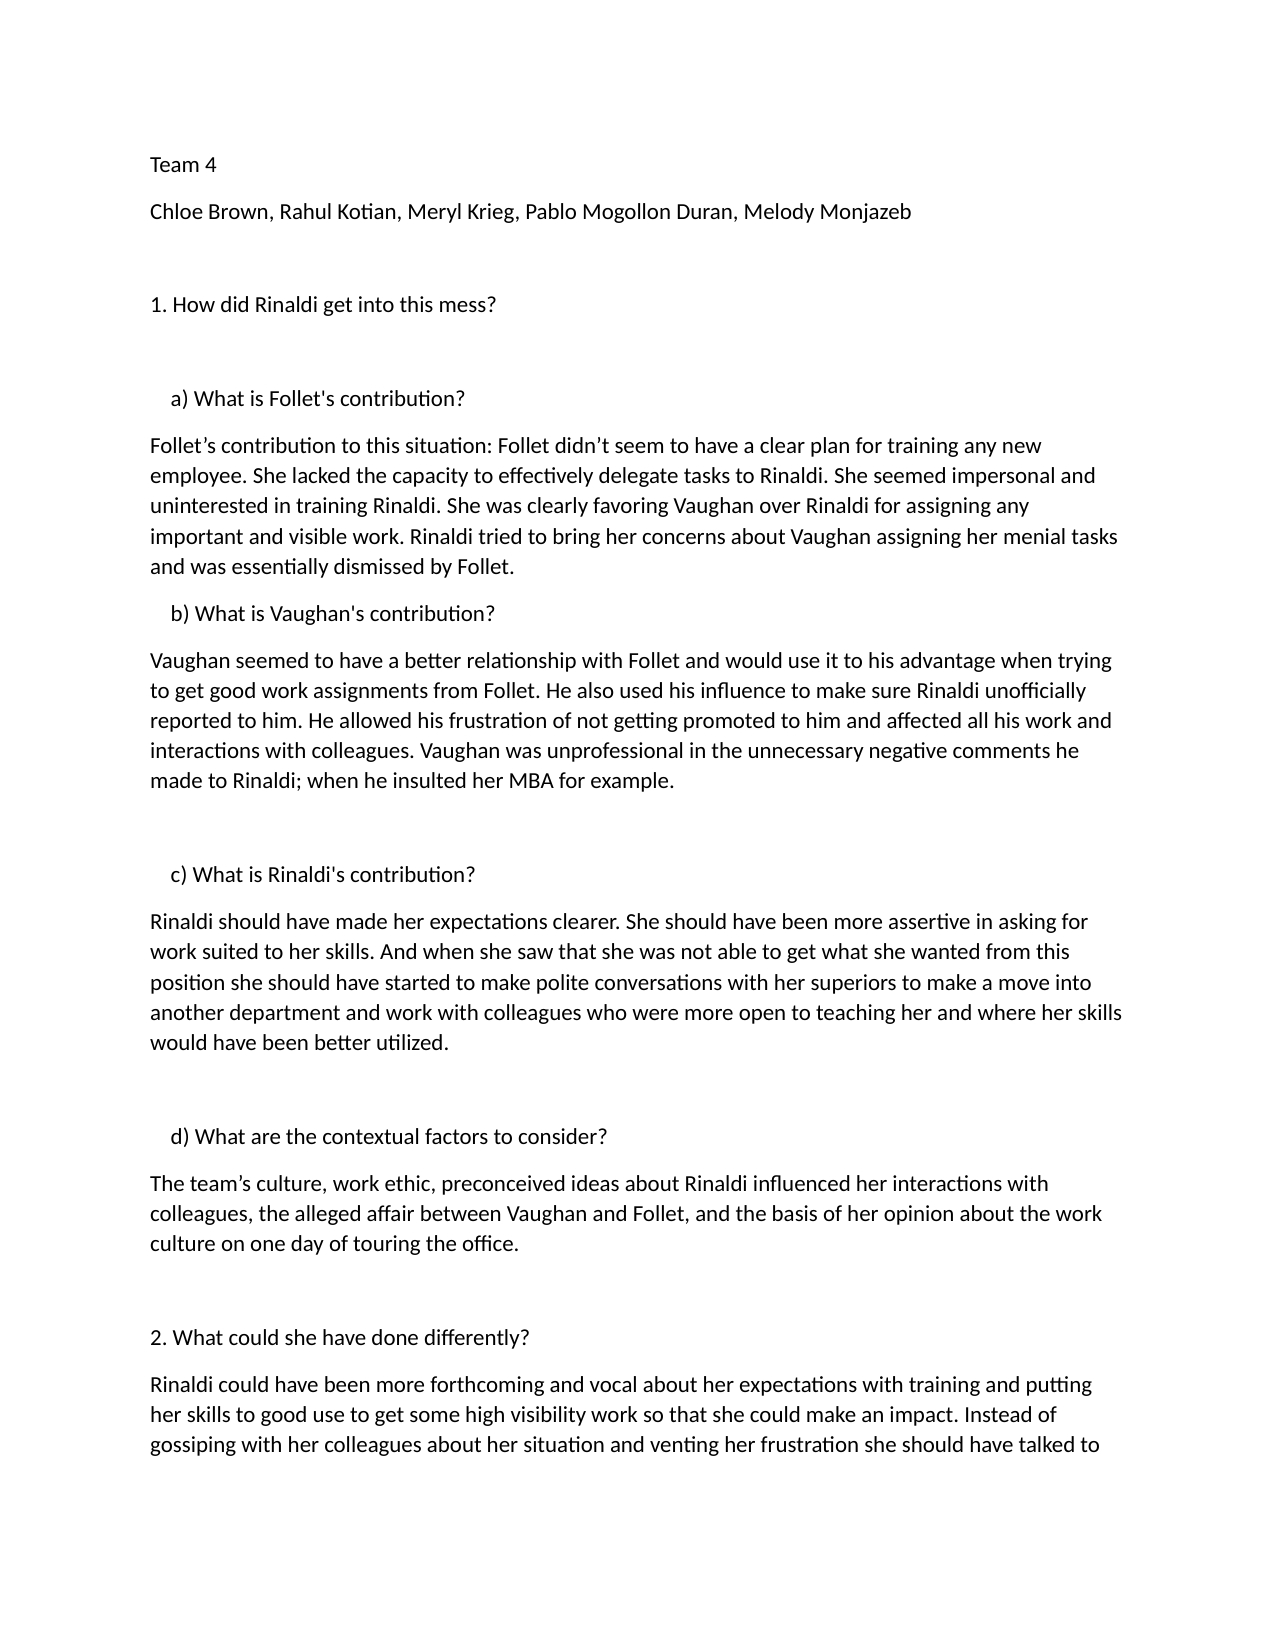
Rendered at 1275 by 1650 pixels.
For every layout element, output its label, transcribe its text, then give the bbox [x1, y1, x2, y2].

text Vaughan seemed to have a better relationship with Follet and would use it to his advantage when trying to get good work assignments from Follet. He also used his influence to make sure Rinaldi unofficially reported to him. He allowed his frustration of not getting promoted to him and affected all his work and interactions with colleagues. Vaughan was unprofessional in the unnecessary negative comments he made to Rinaldi; when he insulted her MBA for example. [150, 646, 1125, 795]
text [150, 1370, 1125, 1458]
text Chloe Brown, Rahul Kotian, Meryl Krieg, Pablo Mogollon Duran, Melody Monjazeb [150, 197, 1125, 225]
text b) What is Vaughan's contribution? [150, 599, 1125, 627]
text c) What is Rinaldi's contribution? [150, 860, 1125, 888]
text a) What is Follet's contribution? [150, 384, 1125, 412]
text Team 4 [150, 150, 1125, 178]
text 2. What could she have done differently? [150, 1323, 1125, 1351]
text d) What are the contextual factors to consider? [150, 1122, 1125, 1150]
text 1. How did Rinaldi get into this mess? [150, 291, 1125, 319]
text Follet’s contribution to this situation: Follet didn’t seem to have a clear plan for training any new employee. She lacked the capacity to effectively delegate tasks to Rinaldi. She seemed impersonal and uninterested in training Rinaldi. She was clearly favoring Vaughan over Rinaldi for assigning any important and visible work. Rinaldi tried to bring her concerns about Vaughan assigning her menial tasks and was essentially dismissed by Follet. [150, 431, 1125, 580]
text Rinaldi should have made her expectations clearer. She should have been more assertive in asking for work suited to her skills. And when she saw that she was not able to get what she wanted from this position she should have started to make polite conversations with her superiors to make a move into another department and work with colleagues who were more open to teaching her and where her skills would have been better utilized. [150, 907, 1125, 1056]
text The team’s culture, work ethic, preconceived ideas about Rinaldi influenced her interactions with colleagues, the alleged affair between Vaughan and Follet, and the basis of her opinion about the work culture on one day of touring the office. [150, 1169, 1125, 1257]
